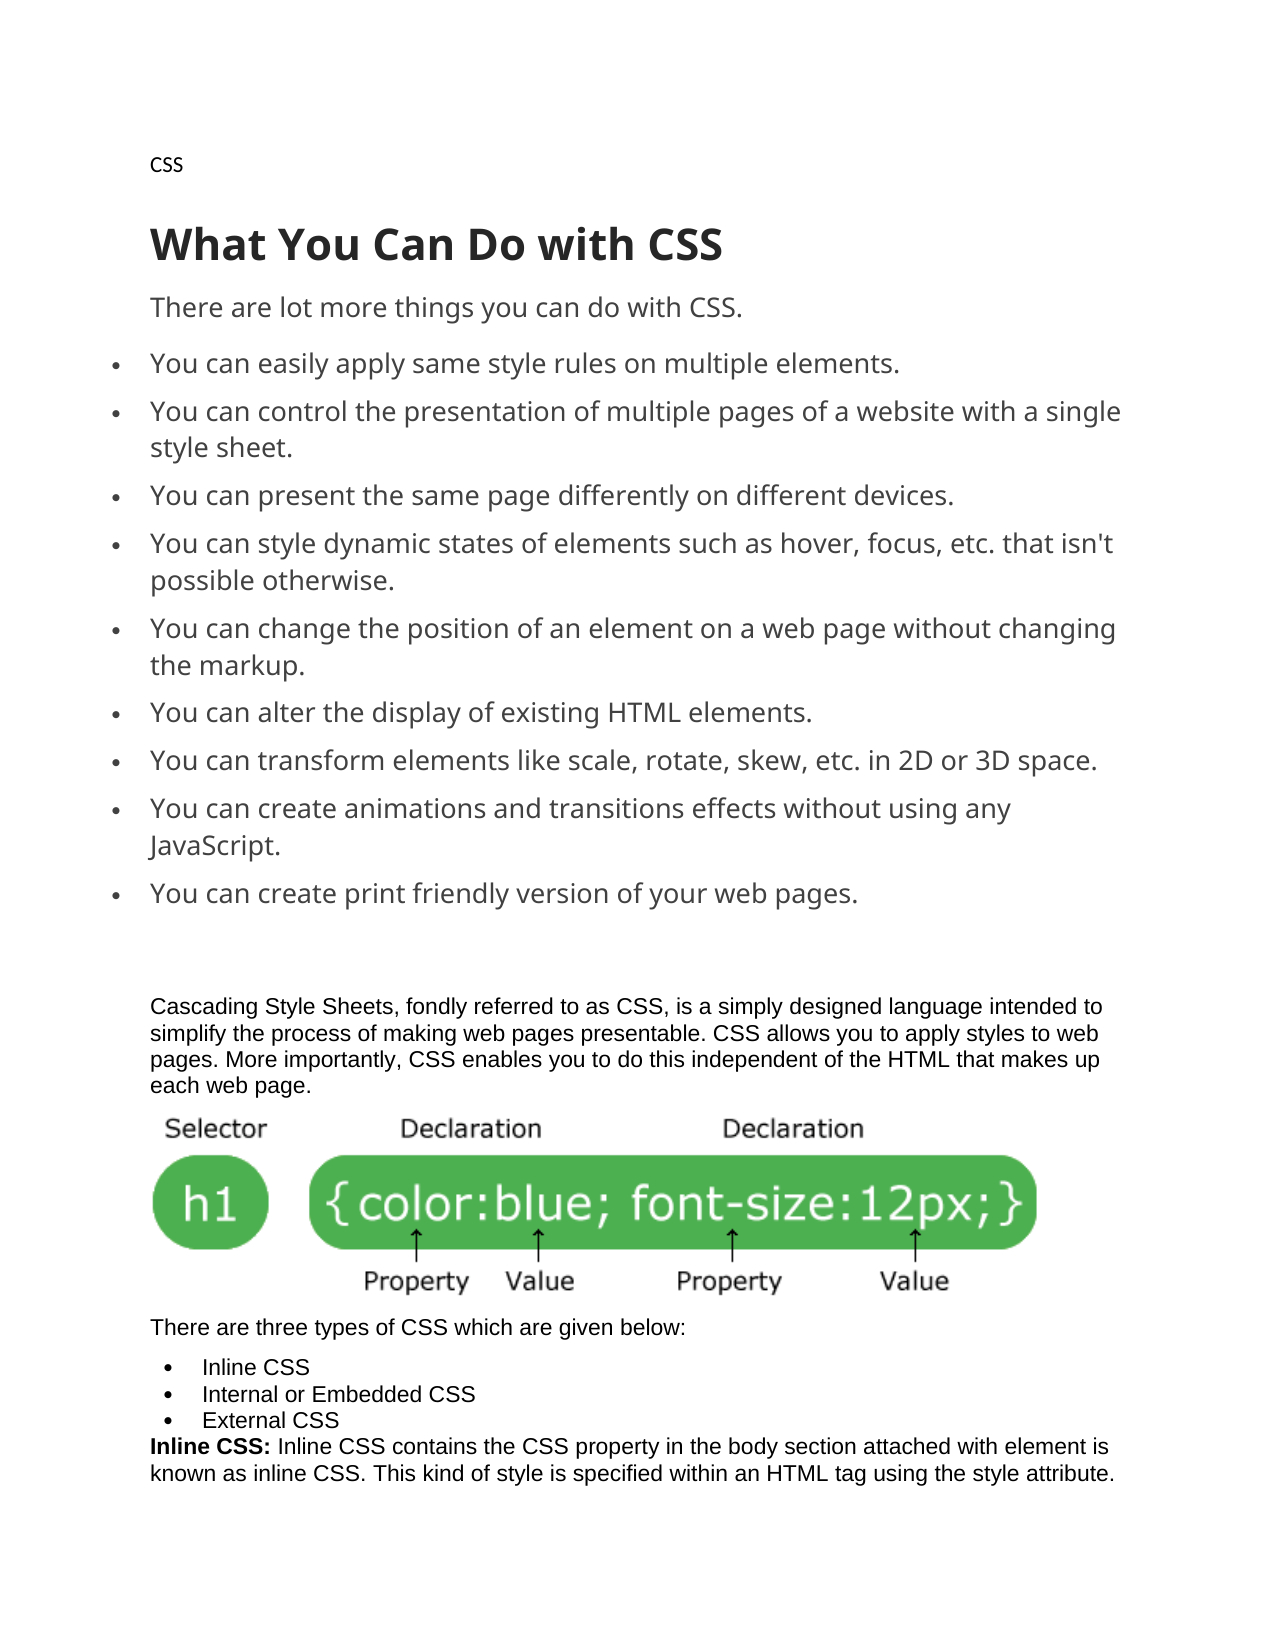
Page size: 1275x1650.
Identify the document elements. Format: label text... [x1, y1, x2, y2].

list You can create animations and transitions effects without using any JavaScript. [112, 789, 1125, 863]
list You can control the presentation of multiple pages of a website with a single style sheet. [112, 392, 1125, 466]
text Inline CSS: Inline CSS contains the CSS property in the body section attached with element is known as inline CSS. This kind of style is specified within an HTML tag using the style attribute. [150, 1433, 1125, 1486]
text What You Can Do with CSS [150, 213, 1125, 273]
list You can present the same page differently on different devices. [112, 477, 1125, 514]
list You can change the position of an element on a web page without changing the markup. [112, 609, 1125, 683]
list Inline CSS [164, 1354, 1125, 1381]
list You can easily apply same style rules on multiple elements. [112, 344, 1125, 381]
list You can transform elements like scale, rotate, skew, etc. in 2D or 3D space. [112, 742, 1125, 779]
text There are three types of CSS which are given below: [150, 1313, 1125, 1340]
text Cascading Style Sheets, fondly referred to as CSS, is a simply designed language intended to simplify the process of making web pages presentable. CSS allows you to apply styles to web pages. More importantly, CSS enables you to do this independent of the HTML that makes up each web page. [150, 993, 1125, 1099]
text CSS [150, 150, 1125, 178]
list External CSS [164, 1407, 1125, 1433]
list You can alter the display of existing HTML elements. [112, 694, 1125, 731]
list You can style dynamic states of elements such as hover, focus, etc. that isn't possible otherwise. [112, 524, 1125, 598]
text There are lot more things you can do with CSS. [150, 289, 1125, 326]
list You can create print friendly version of your web pages. [112, 874, 1125, 911]
list Internal or Embedded CSS [164, 1381, 1125, 1407]
picture [150, 1113, 1040, 1300]
